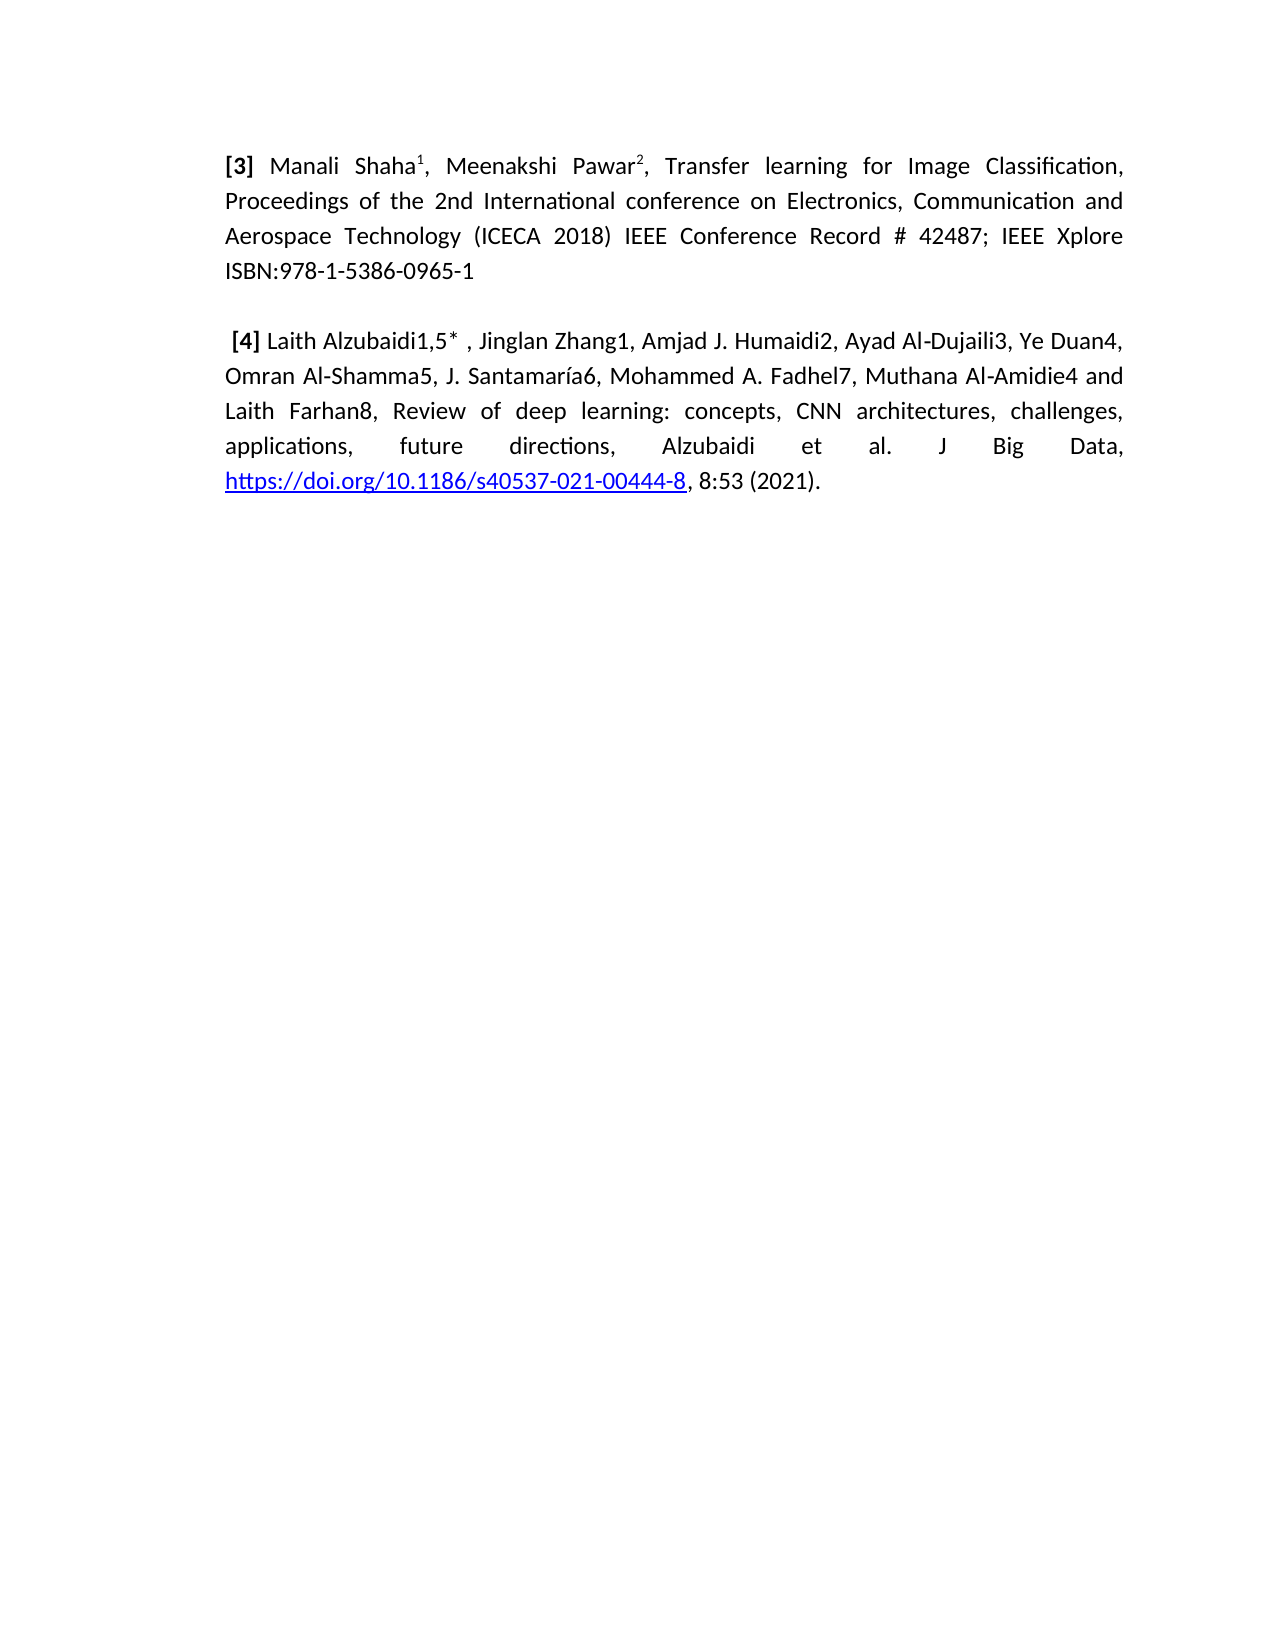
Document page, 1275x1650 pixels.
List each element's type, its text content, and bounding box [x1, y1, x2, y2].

list [4] Laith Alzubaidi1,5* , Jinglan Zhang1, Amjad J. Humaidi2, Ayad Al‐Dujaili3, Ye Duan4, Omran Al‐Shamma5, J. Santamaría6, Mohammed A. Fadhel7, Muthana Al‐Amidie4 and Laith Farhan8, Review of deep learning: concepts, CNN architectures, challenges, applications, future directions, Alzubaidi et al. J Big Data, https://doi.org/10.1186/s40537-021-00444-8, 8:53 (2021). [225, 325, 1125, 496]
list [3] Manali Shaha1, Meenakshi Pawar2, Transfer learning for Image Classification, Proceedings of the 2nd International conference on Electronics, Communication and Aerospace Technology (ICECA 2018) IEEE Conference Record # 42487; IEEE Xplore ISBN:978-1-5386-0965-1 [225, 150, 1125, 286]
